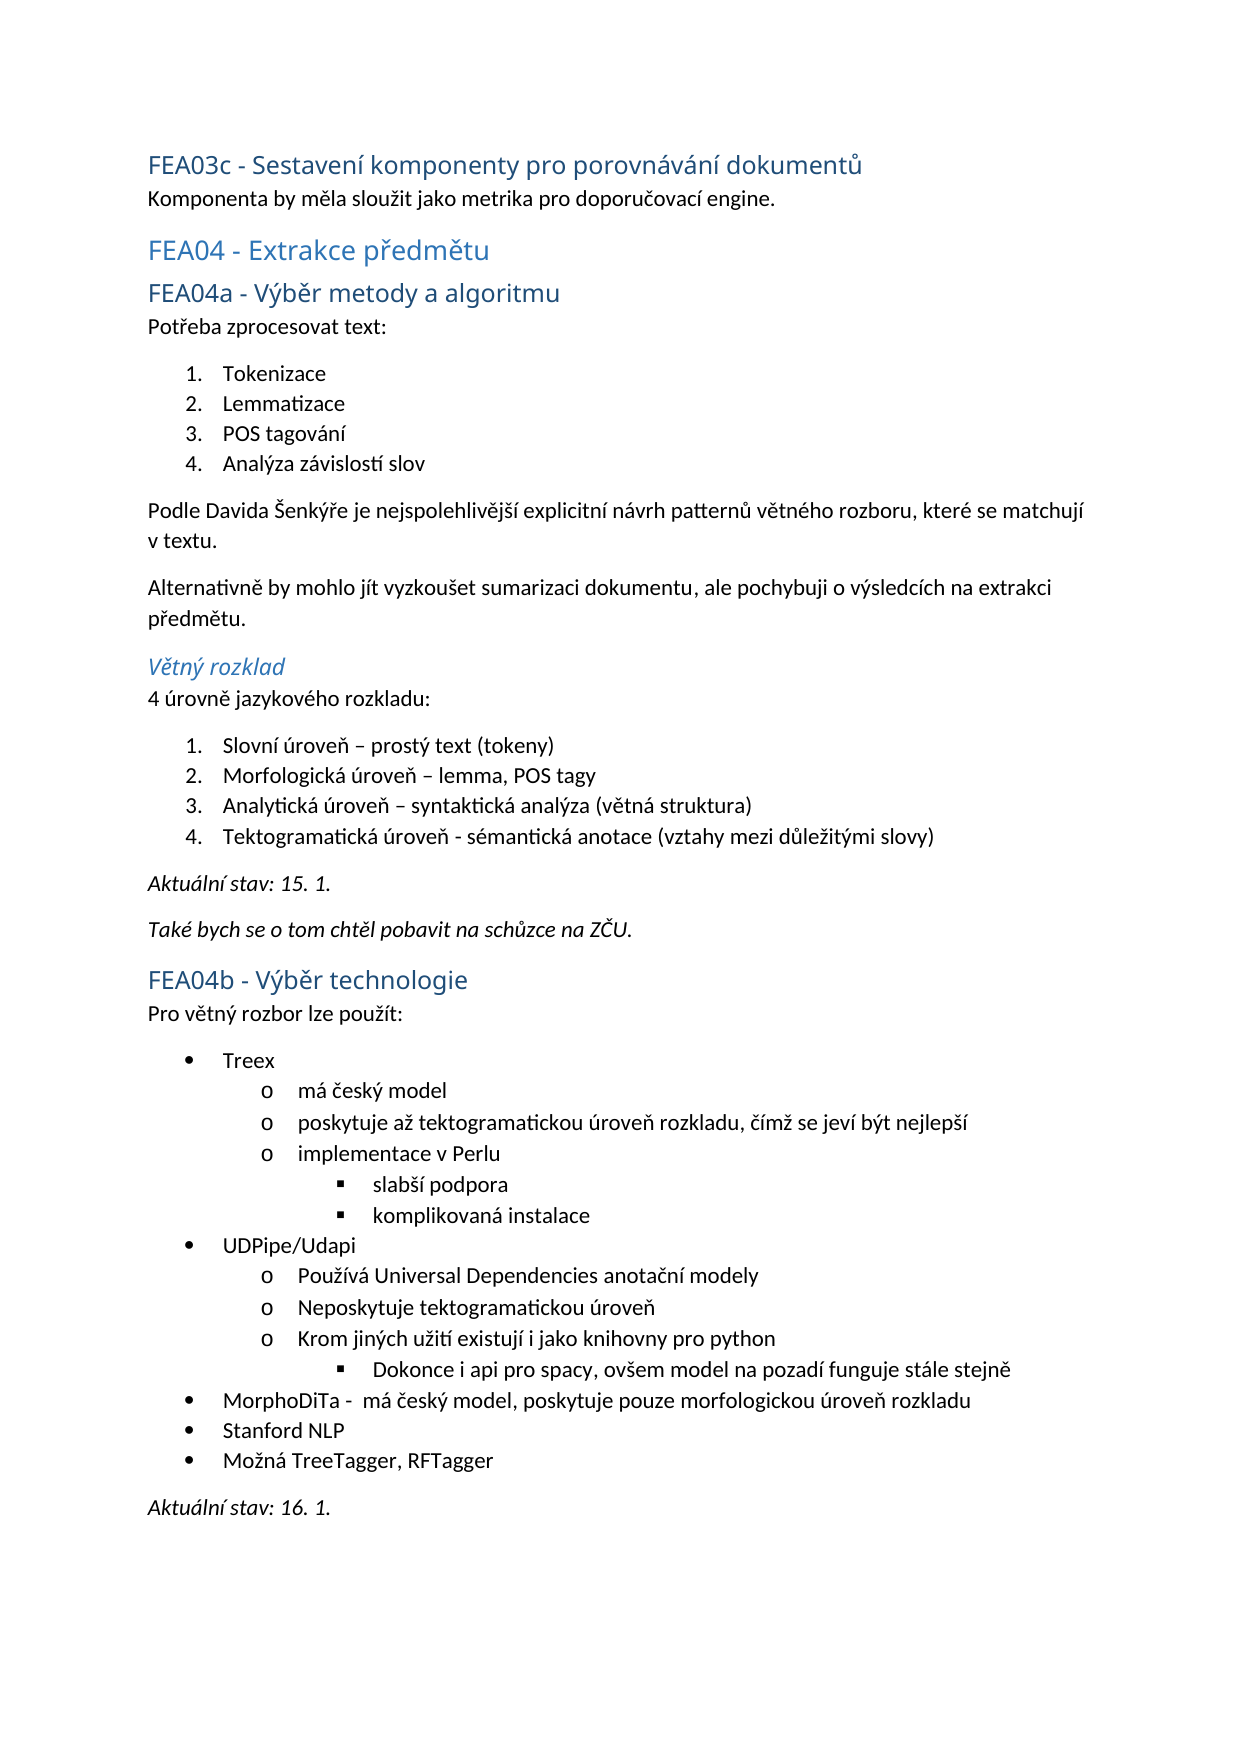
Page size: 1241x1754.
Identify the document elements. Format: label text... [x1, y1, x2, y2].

list má český model [260, 1076, 1093, 1105]
list Analytická úroveň – syntaktická analýza (větná struktura) [185, 792, 1093, 819]
subtitle FEA03c - Sestavení komponenty pro porovnávání dokumentů [148, 148, 1093, 182]
list implementace v Perlu [260, 1139, 1093, 1168]
list Treex [185, 1046, 1093, 1074]
subtitle FEA04 - Extrakce předmětu [148, 231, 1093, 268]
subtitle FEA04b - Výběr technologie [148, 962, 1093, 996]
list Krom jiných užití existují i jako knihovny pro python [260, 1324, 1093, 1353]
subtitle Větný rozklad [148, 651, 1093, 682]
list UDPipe/Udapi [185, 1231, 1093, 1259]
list Analýza závislostí slov [185, 449, 1093, 477]
list MorphoDiTa - má český model, poskytuje pouze morfologickou úroveň rozkladu [185, 1386, 1093, 1414]
text Komponenta by měla sloužit jako metrika pro doporučovací engine. [148, 184, 1093, 212]
text Aktuální stav: 15. 1. [148, 869, 1093, 897]
list Tokenizace [185, 359, 1093, 387]
list Možná TreeTagger, RFTagger [185, 1446, 1093, 1474]
list Tektogramatická úroveň - sémantická anotace (vztahy mezi důležitými slovy) [185, 822, 1093, 850]
text Potřeba zprocesovat text: [148, 312, 1093, 340]
list POS tagování [185, 419, 1093, 447]
list Slovní úroveň – prostý text (tokeny) [185, 731, 1093, 759]
list Používá Universal Dependencies anotační modely [260, 1261, 1093, 1290]
list Neposkytuje tektogramatickou úroveň [260, 1293, 1093, 1322]
text Alternativně by mohlo jít vyzkoušet sumarizaci dokumentu, ale pochybuji o výsledcích na extrakci předmětu. [148, 573, 1093, 632]
subtitle FEA04a - Výběr metody a algoritmu [148, 275, 1093, 309]
list komplikovaná instalace [335, 1201, 1093, 1229]
list Morfologická úroveň – lemma, POS tagy [185, 761, 1093, 789]
list slabší podpora [335, 1171, 1093, 1199]
list Stanford NLP [185, 1416, 1093, 1444]
text Také bych se o tom chtěl pobavit na schůzce na ZČU. [148, 916, 1093, 943]
text Aktuální stav: 16. 1. [148, 1493, 1093, 1521]
list Dokonce i api pro spacy, ovšem model na pozadí funguje stále stejně [335, 1356, 1093, 1384]
text 4 úrovně jazykového rozkladu: [148, 684, 1093, 712]
list Lemmatizace [185, 389, 1093, 417]
list poskytuje až tektogramatickou úroveň rozkladu, čímž se jeví být nejlepší [260, 1108, 1093, 1137]
text Pro větný rozbor lze použít: [148, 999, 1093, 1027]
text Podle Davida Šenkýře je nejspolehlivější explicitní návrh patternů větného rozboru, které se matchují v textu. [148, 496, 1093, 554]
